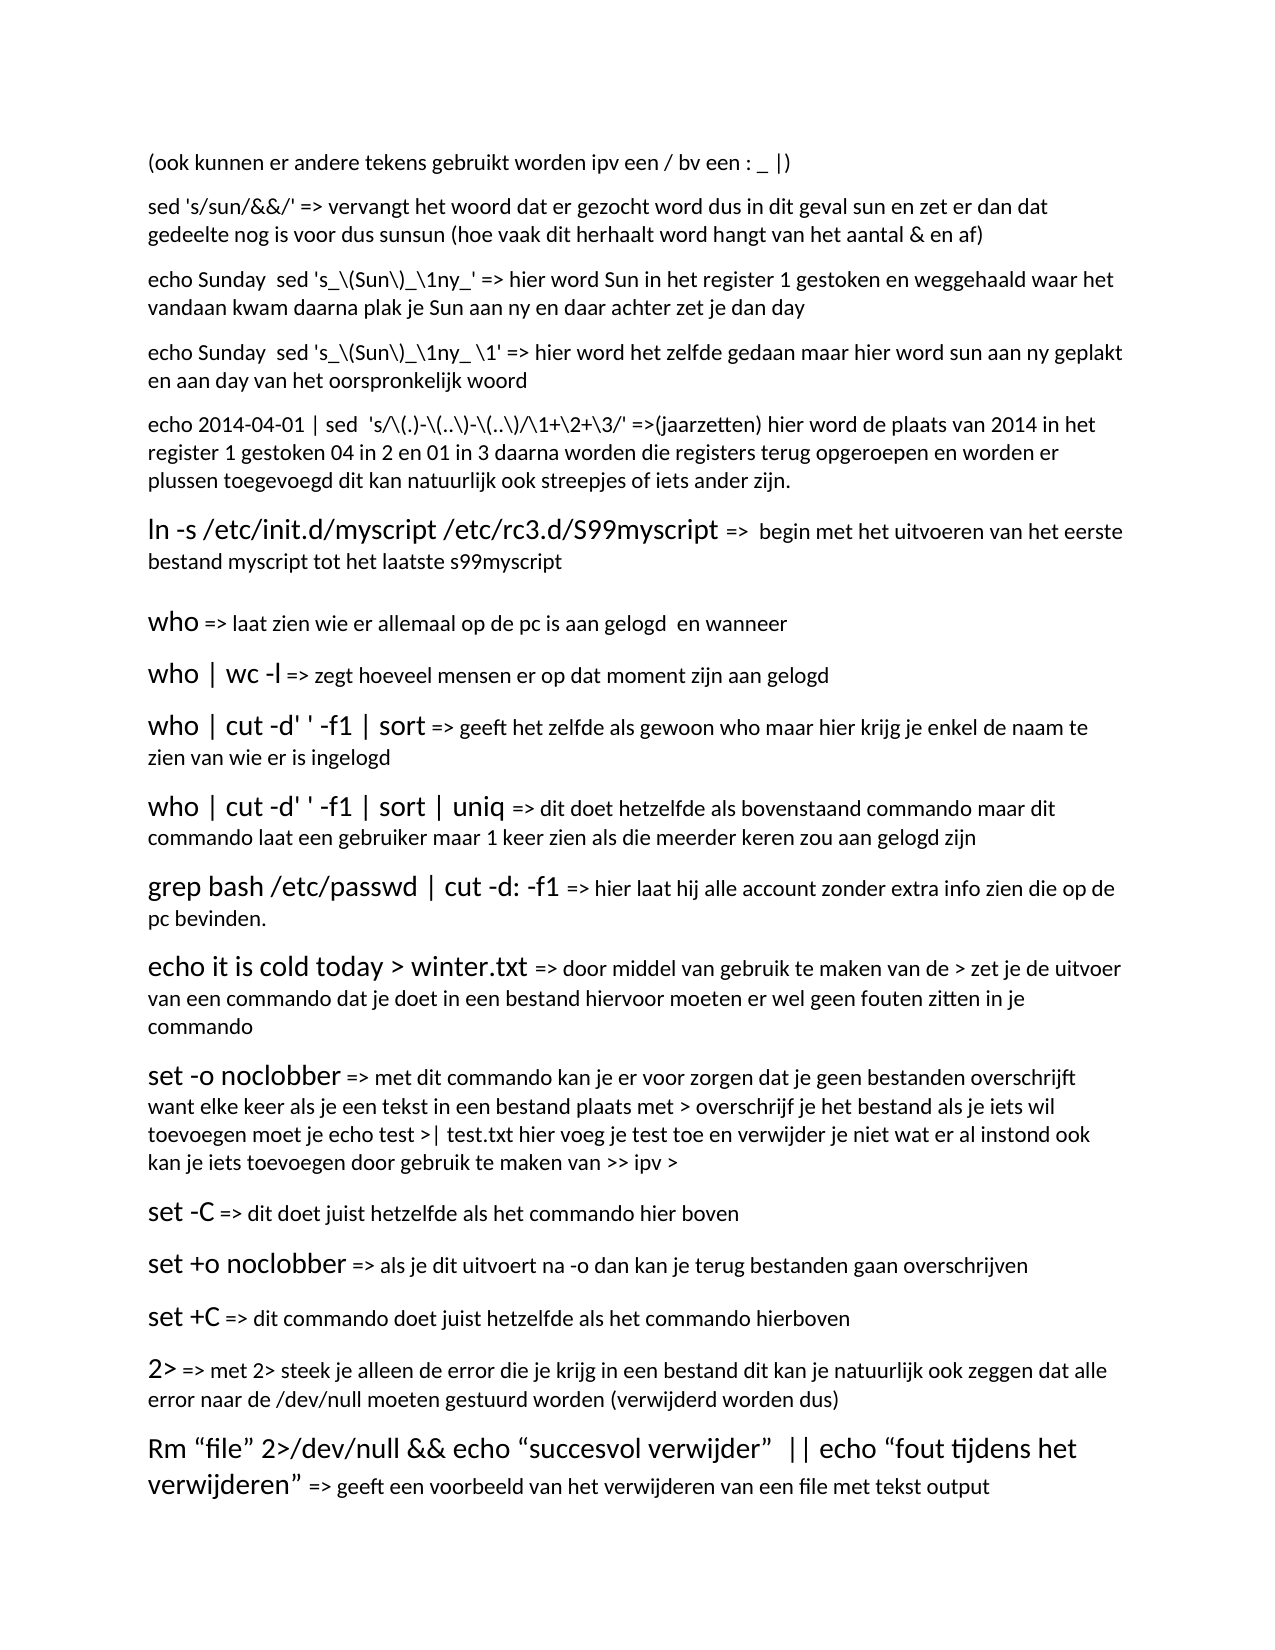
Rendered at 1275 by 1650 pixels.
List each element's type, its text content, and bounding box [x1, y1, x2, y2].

text who | wc -l => zegt hoeveel mensen er op dat moment zijn aan gelogd [148, 655, 1127, 691]
text echo it is cold today > winter.txt => door middel van gebruik te maken van de > zet je de uitvoer van een commando dat je doet in een bestand hiervoor moeten er wel geen fouten zitten in je commando [148, 948, 1127, 1040]
text echo Sunday sed 's_\(Sun\)_\1ny_' => hier word Sun in het register 1 gestoken en weggehaald waar het vandaan kwam daarna plak je Sun aan ny en daar achter zet je dan day [148, 265, 1127, 321]
text set +o noclobber => als je dit uitvoert na -o dan kan je terug bestanden gaan overschrijven [148, 1245, 1127, 1281]
text who | cut -d' ' -f1 | sort => geeft het zelfde als gewoon who maar hier krijg je enkel de naam te zien van wie er is ingelogd [148, 707, 1127, 771]
text set -C => dit doet juist hetzelfde als het commando hier boven [148, 1193, 1127, 1229]
text sed 's/sun/&&/' => vervangt het woord dat er gezocht word dus in dit geval sun en zet er dan dat gedeelte nog is voor dus sunsun (hoe vaak dit herhaalt word hangt van het aantal & en af) [148, 192, 1127, 248]
text who | cut -d' ' -f1 | sort | uniq => dit doet hetzelfde als bovenstaand commando maar dit commando laat een gebruiker maar 1 keer zien als die meerder keren zou aan gelogd zijn [148, 788, 1127, 851]
text (ook kunnen er andere tekens gebruikt worden ipv een / bv een : _ |) [148, 148, 1127, 176]
text who => laat zien wie er allemaal op de pc is aan gelogd en wanneer [148, 603, 1127, 638]
text echo Sunday sed 's_\(Sun\)_\1ny_ \1' => hier word het zelfde gedaan maar hier word sun aan ny geplakt en aan day van het oorspronkelijk woord [148, 338, 1127, 394]
text set -o noclobber => met dit commando kan je er voor zorgen dat je geen bestanden overschrijft want elke keer als je een tekst in een bestand plaats met > overschrijf je het bestand als je iets wil toevoegen moet je echo test >| test.txt hier voeg je test toe en verwijder je niet wat er al instond ook kan je iets toevoegen door gebruik te maken van >> ipv > [148, 1057, 1127, 1176]
text Rm “file” 2>/dev/null && echo “succesvol verwijder” || echo “fout tijdens het verwijderen” => geeft een voorbeeld van het verwijderen van een file met tekst output [148, 1430, 1127, 1501]
text grep bash /etc/passwd | cut -d: -f1 => hier laat hij alle account zonder extra info zien die op de pc bevinden. [148, 868, 1127, 932]
text ln -s /etc/init.d/myscript /etc/rc3.d/S99myscript => begin met het uitvoeren van het eerste bestand myscript tot het laatste s99myscript [148, 511, 1127, 575]
text 2> => met 2> steek je alleen de error die je krijg in een bestand dit kan je natuurlijk ook zeggen dat alle error naar de /dev/null moeten gestuurd worden (verwijderd worden dus) [148, 1350, 1127, 1413]
text echo 2014-04-01 | sed 's/\(.)-\(..\)-\(..\)/\1+\2+\3/' =>(jaarzetten) hier word de plaats van 2014 in het register 1 gestoken 04 in 2 en 01 in 3 daarna worden die registers terug opgeroepen en worden er plussen toegevoegd dit kan natuurlijk ook streepjes of iets ander zijn. [148, 410, 1127, 494]
text set +C => dit commando doet juist hetzelfde als het commando hierboven [148, 1298, 1127, 1333]
